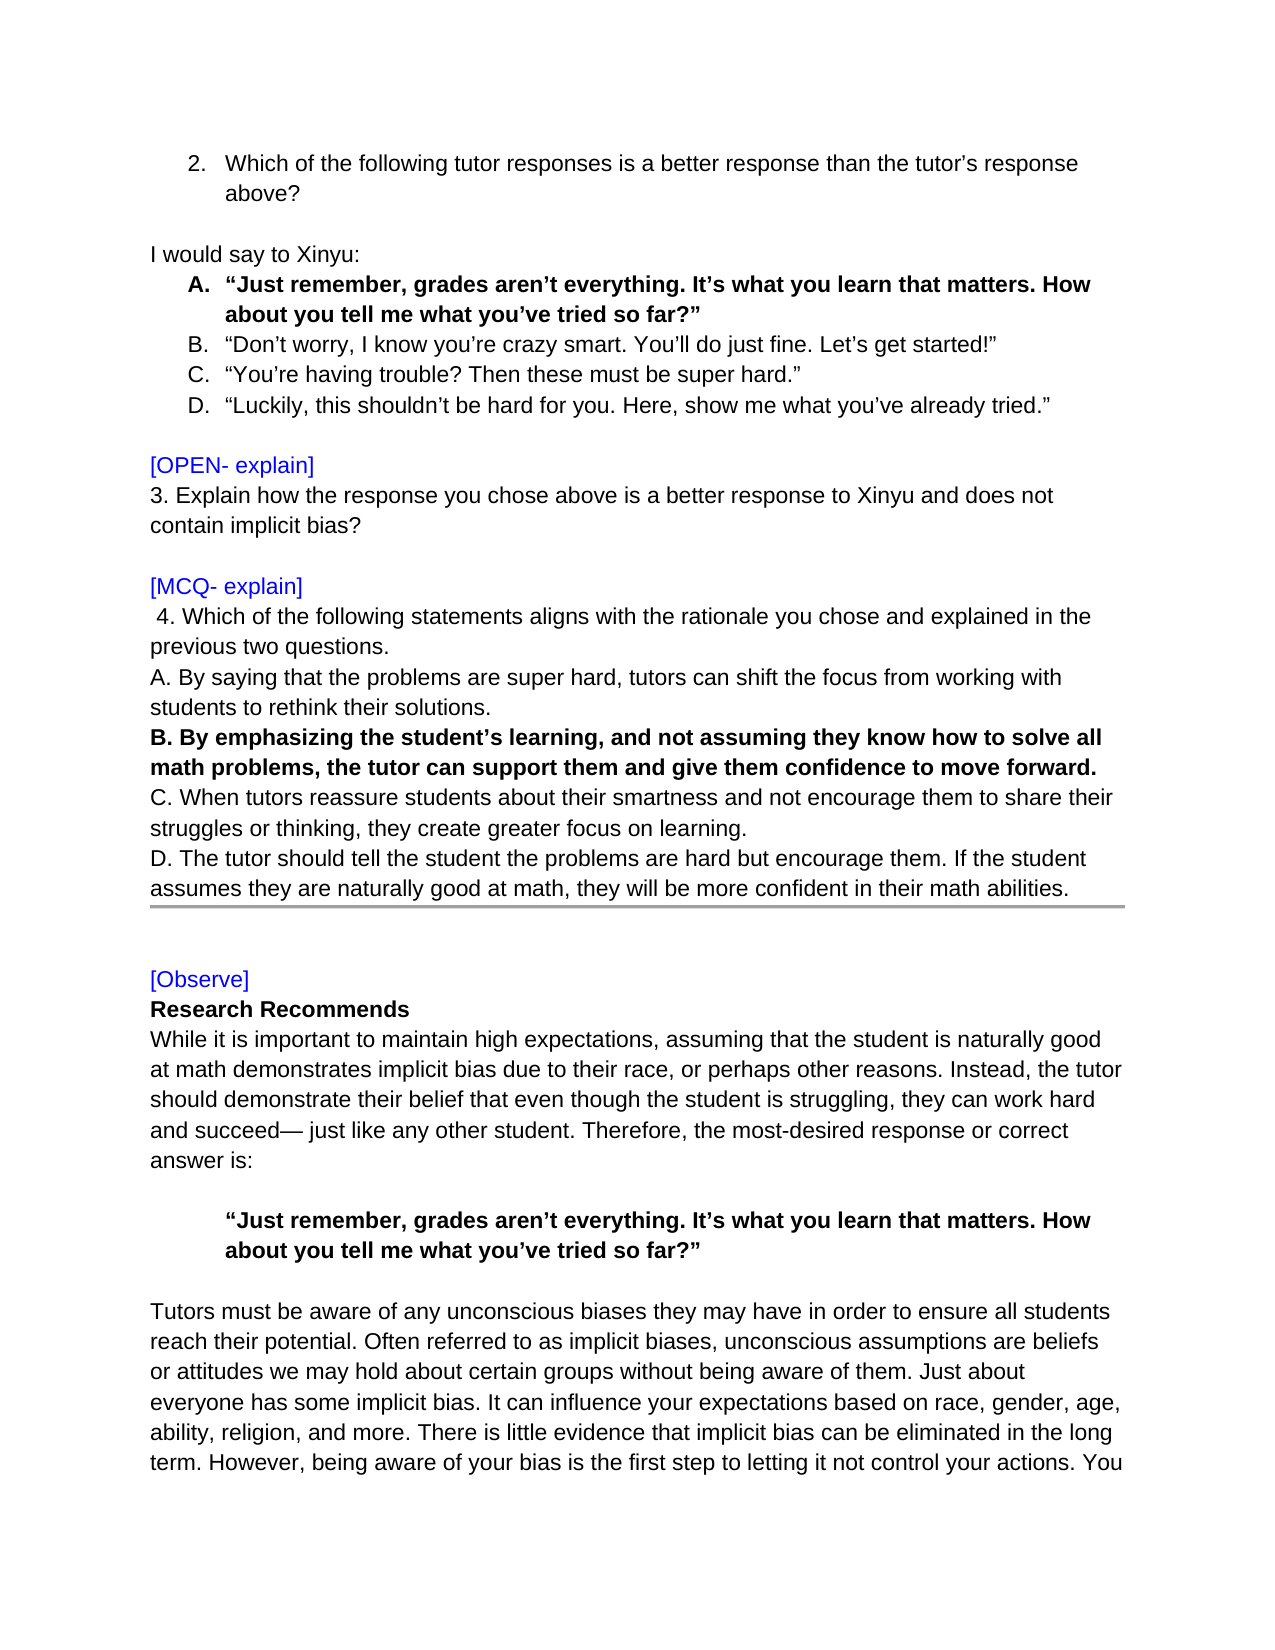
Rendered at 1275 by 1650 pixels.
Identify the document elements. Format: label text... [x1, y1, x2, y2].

text 4. Which of the following statements aligns with the rationale you chose and explained in the previous two questions. [150, 603, 1125, 660]
list “Luckily, this shouldn’t be hard for you. Here, show me what you’ve already tried.” [187, 392, 1125, 418]
text 3. Explain how the response you chose above is a better response to Xinyu and does not contain implicit bias? [150, 482, 1125, 539]
text “Just remember, grades aren’t everything. It’s what you learn that matters. How about you tell me what you’ve tried so far?” [225, 1207, 1125, 1264]
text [150, 1298, 1125, 1475]
text A. By saying that the problems are super hard, tutors can shift the focus from working with students to rethink their solutions. [150, 663, 1125, 720]
text D. The tutor should tell the student the problems are hard but encourage them. If the student assumes they are naturally good at math, they will be more confident in their math abilities. [150, 845, 1125, 901]
list “Don’t worry, I know you’re crazy smart. You’ll do just fine. Let’s get started!” [187, 331, 1125, 358]
text While it is important to maintain high expectations, assuming that the student is naturally good at math demonstrates implicit bias due to their race, or perhaps other reasons. Instead, the tutor should demonstrate their belief that even though the student is struggling, they can work hard and succeed— just like any other student. Therefore, the most-desired response or correct answer is: [150, 1026, 1125, 1173]
list Which of the following tutor responses is a better response than the tutor’s response above? [187, 150, 1125, 207]
text Research Recommends [150, 996, 1125, 1022]
text I would say to Xinyu: [150, 241, 1125, 267]
text [OPEN- explain] [150, 452, 1125, 478]
text [MCQ- explain] [150, 573, 1125, 599]
text C. When tutors reassure students about their smartness and not encourage them to share their struggles or thinking, they create greater focus on learning. [150, 784, 1125, 841]
text B. By emphasizing the student’s learning, and not assuming they know how to solve all math problems, the tutor can support them and give them confidence to move forward. [150, 724, 1125, 781]
list “Just remember, grades aren’t everything. It’s what you learn that matters. How about you tell me what you’ve tried so far?” [187, 271, 1125, 327]
text [Observe] [150, 966, 1125, 992]
list “You’re having trouble? Then these must be super hard.” [187, 361, 1125, 388]
